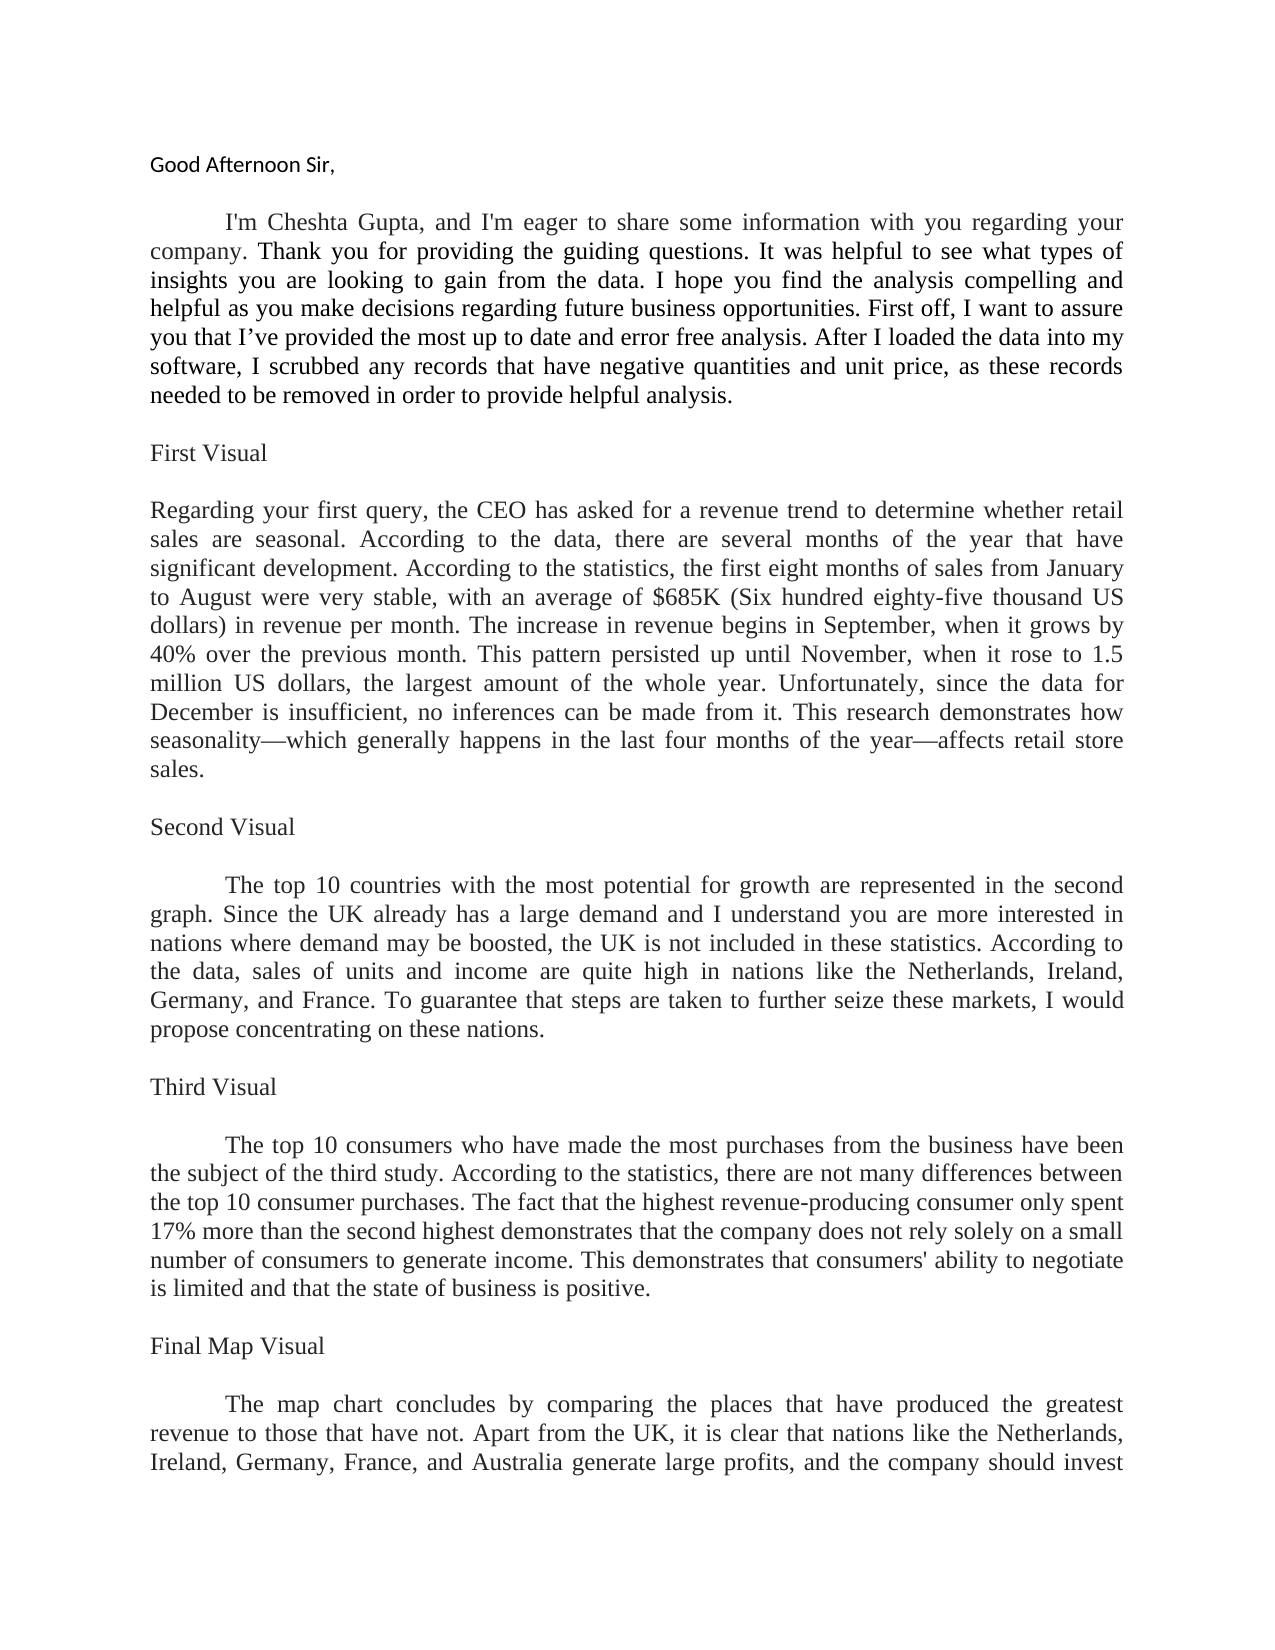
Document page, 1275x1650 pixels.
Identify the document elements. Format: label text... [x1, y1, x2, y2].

text Final Map Visual [150, 1331, 1125, 1360]
text Third Visual [150, 1072, 1125, 1101]
text Good Afternoon Sir, [150, 150, 1125, 178]
text Regarding your first query, the CEO has asked for a revenue trend to determine whether retail sales are seasonal. According to the data, there are several months of the year that have significant development. According to the statistics, the first eight months of sales from January to August were very stable, with an average of $685K (Six hundred eighty-five thousand US dollars) in revenue per month. The increase in revenue begins in September, when it grows by 40% over the previous month. This pattern persisted up until November, when it rose to 1.5 million US dollars, the largest amount of the whole year. Unfortunately, since the data for December is insufficient, no inferences can be made from it. This research demonstrates how seasonality—which generally happens in the last four months of the year—affects retail store sales. [150, 496, 1125, 783]
text Second Visual [150, 812, 1125, 841]
text The top 10 consumers who have made the most purchases from the business have been the subject of the third study. According to the statistics, there are not many differences between the top 10 consumer purchases. The fact that the highest revenue-producing consumer only spent 17% more than the second highest demonstrates that the company does not rely solely on a small number of consumers to generate income. This demonstrates that consumers' ability to negotiate is limited and that the state of business is positive. [150, 1130, 1125, 1302]
text I'm Cheshta Gupta, and I'm eager to share some information with you regarding your company. Thank you for providing the guiding questions. It was helpful to see what types of insights you are looking to gain from the data. I hope you find the analysis compelling and helpful as you make decisions regarding future business opportunities. First off, I want to assure you that I’ve provided the most up to date and error free analysis. After I loaded the data into my software, I scrubbed any records that have negative quantities and unit price, as these records needed to be removed in order to provide helpful analysis. [150, 207, 1125, 408]
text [150, 1389, 1125, 1476]
text The top 10 countries with the most potential for growth are represented in the second graph. Since the UK already has a large demand and I understand you are more interested in nations where demand may be boosted, the UK is not included in these statistics. According to the data, sales of units and income are quite high in nations like the Netherlands, Ireland, Germany, and France. To guarantee that steps are taken to further seize these markets, I would propose concentrating on these nations. [150, 870, 1125, 1043]
text First Visual [150, 438, 1125, 466]
